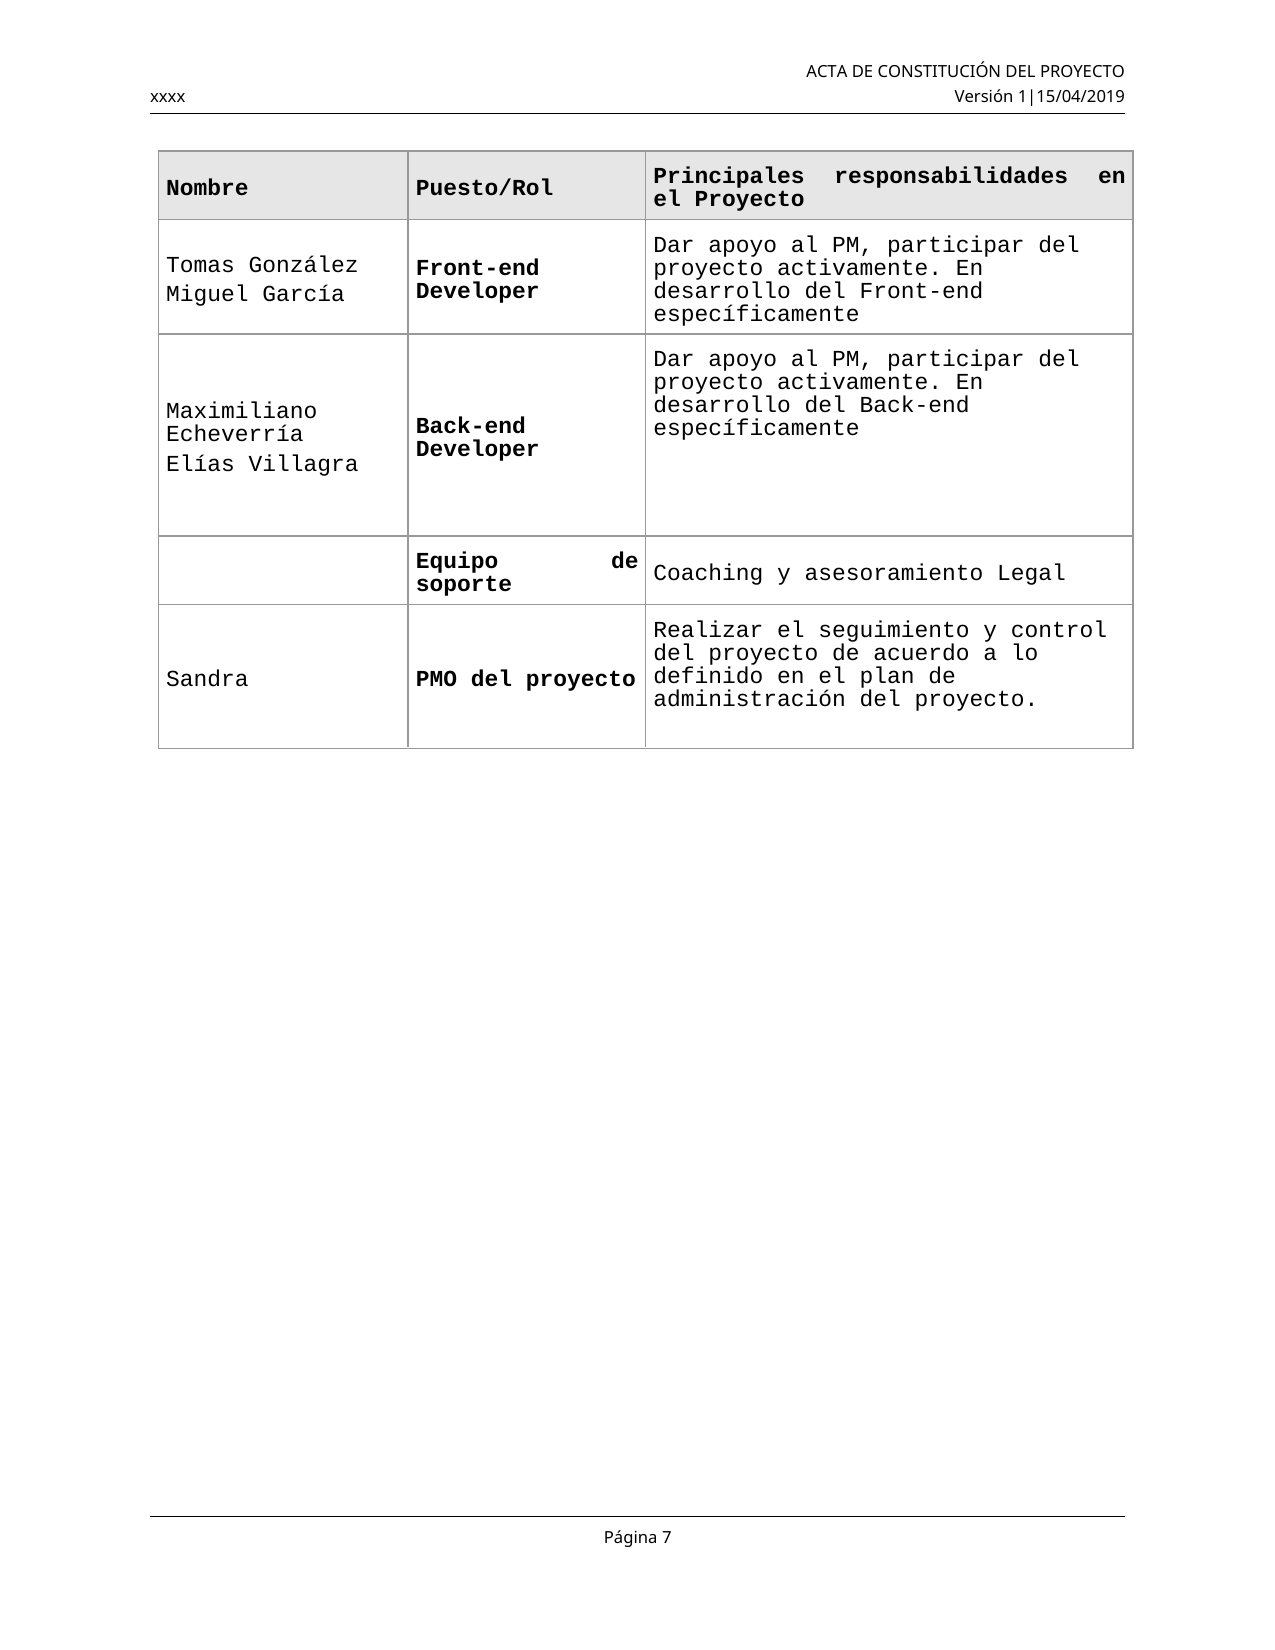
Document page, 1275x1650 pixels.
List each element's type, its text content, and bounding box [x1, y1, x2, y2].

table_cell Sandra [159, 605, 407, 747]
table_cell Front-end Developer [409, 220, 645, 333]
table_cell Dar apoyo al PM, participar del proyecto activamente. En desarrollo del Front-end específicamente [646, 220, 1132, 333]
table_header Principales responsabilidades en el Proyecto [646, 152, 1132, 219]
table_cell Dar apoyo al PM, participar del proyecto activamente. En desarrollo del Back-end específicamente [646, 335, 1132, 535]
table_cell Realizar el seguimiento y control del proyecto de acuerdo a lo definido en el plan de administración del proyecto. [646, 605, 1132, 747]
table_cell Tomas González Miguel García [159, 220, 407, 333]
table_cell PMO del proyecto [409, 605, 645, 747]
table_cell Maximiliano Echeverría Elías Villagra [159, 335, 407, 535]
table_cell Coaching y asesoramiento Legal [646, 537, 1132, 604]
table_cell Back-end Developer [409, 335, 645, 535]
table_cell [159, 537, 407, 604]
table_header Puesto/Rol [409, 152, 645, 219]
table_cell Equipo de soporte [409, 537, 645, 604]
table_header Nombre [159, 152, 407, 219]
